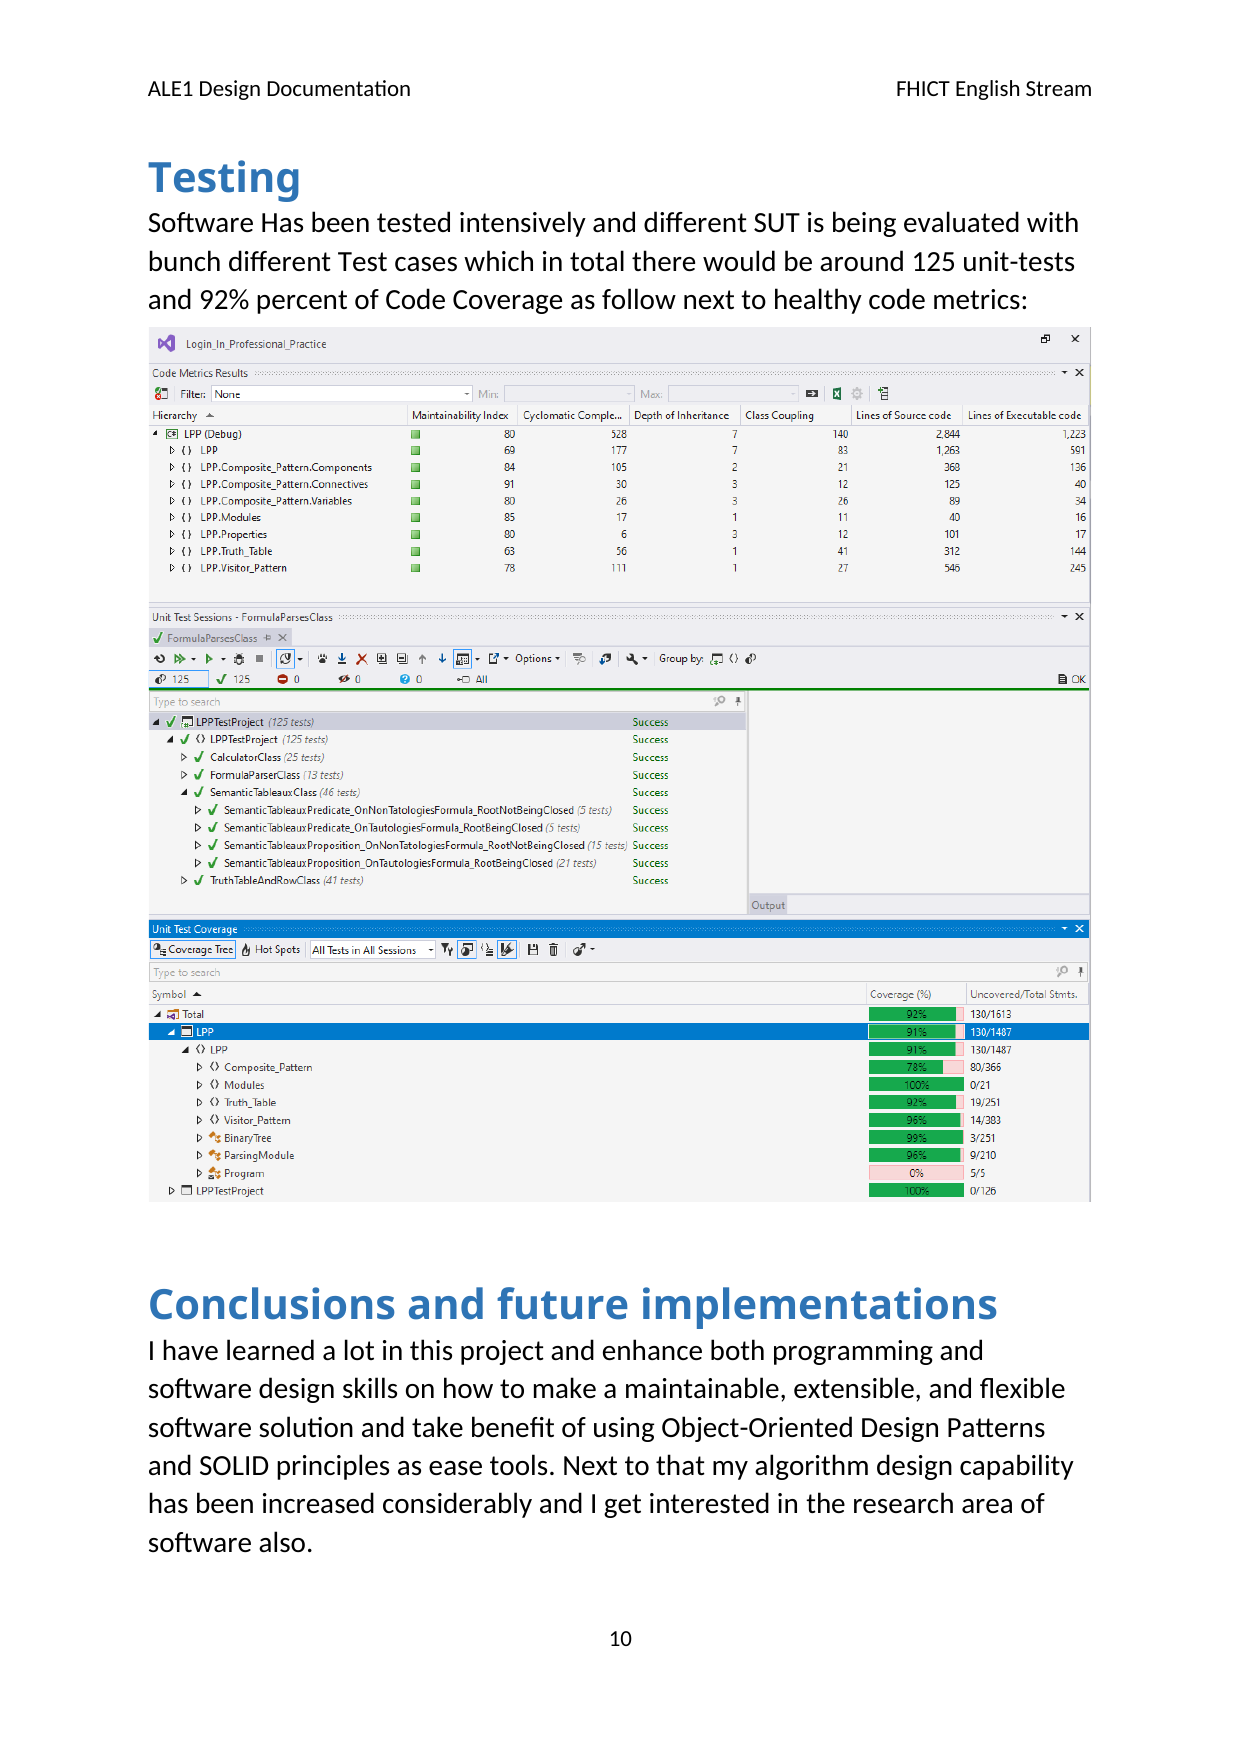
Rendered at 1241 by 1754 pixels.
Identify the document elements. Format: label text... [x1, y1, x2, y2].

subtitle Testing [148, 148, 1093, 204]
picture [147, 327, 1091, 1200]
text Software Has been tested intensively and different SUT is being evaluated with bunch different Test cases which in total there would be around 125 unit-tests and 92% percent of Code Coverage as follow next to healthy code metrics: [148, 204, 1093, 317]
text I have learned a lot in this project and enhance both programming and software design skills on how to make a maintainable, extensible, and flexible software solution and take benefit of using Object-Oriented Design Patterns and SOLID principles as ease tools. Next to that my algorithm design capability has been increased considerably and I get interested in the research area of software also. [148, 1332, 1093, 1560]
